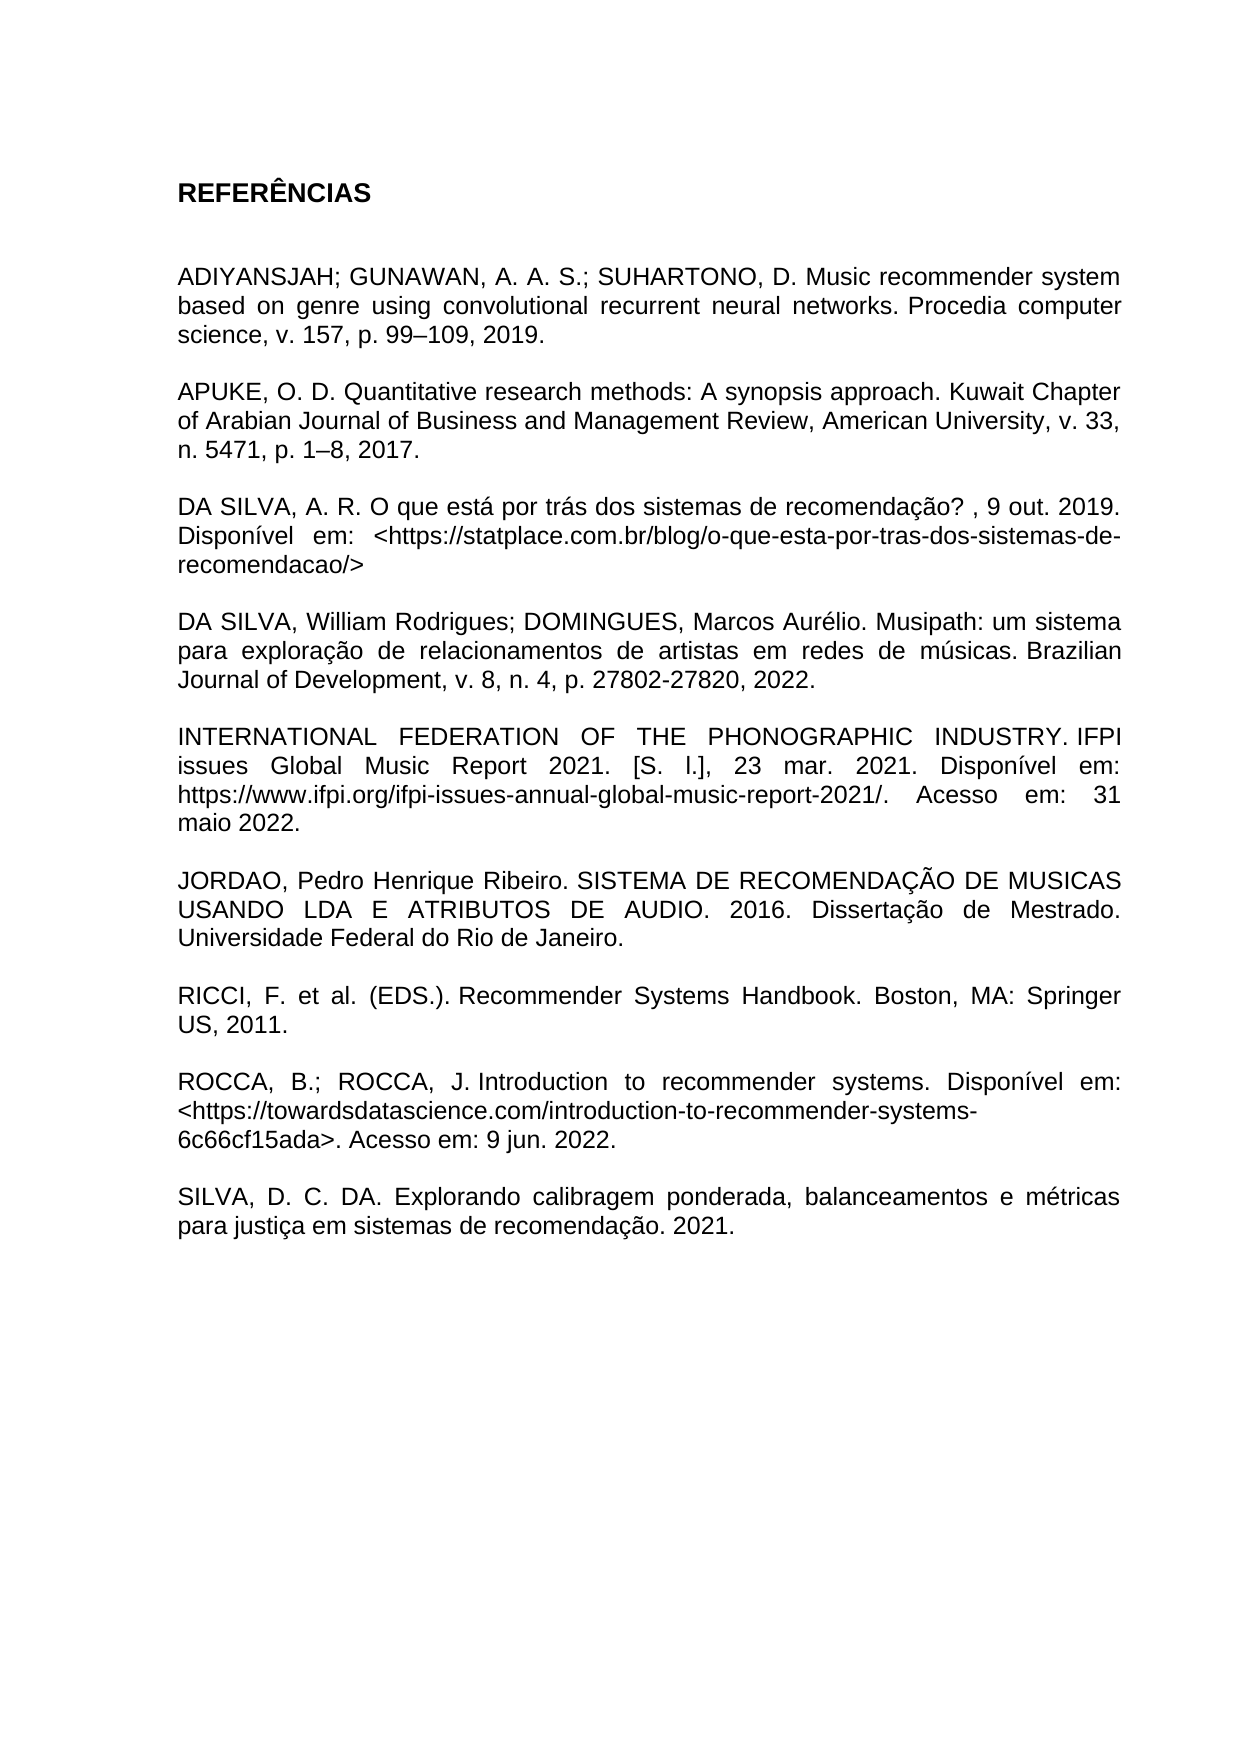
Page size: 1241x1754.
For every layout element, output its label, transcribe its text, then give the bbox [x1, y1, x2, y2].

text RICCI, F. et al. (EDS.). Recommender Systems Handbook. Boston, MA: Springer US, 2011. [177, 981, 1122, 1038]
text REFERÊNCIAS [177, 177, 1122, 208]
text DA SILVA, William Rodrigues; DOMINGUES, Marcos Aurélio. Musipath: um sistema para exploração de relacionamentos de artistas em redes de músicas. Brazilian Journal of Development, v. 8, n. 4, p. 27802-27820, 2022. [177, 607, 1122, 693]
text ROCCA, B.; ROCCA, J. Introduction to recommender systems. Disponível em: <https://towardsdatascience.com/introduction-to-recommender-systems-6c66cf15ada>. Acesso em: 9 jun. 2022. [177, 1067, 1122, 1153]
text INTERNATIONAL FEDERATION OF THE PHONOGRAPHIC INDUSTRY. IFPI issues Global Music Report 2021. [S. l.], 23 mar. 2021. Disponível em: https://www.ifpi.org/ifpi-issues-annual-global-music-report-2021/. Acesso em: 31 maio 2022. [177, 722, 1122, 837]
text JORDAO, Pedro Henrique Ribeiro. SISTEMA DE RECOMENDAÇÃO DE MUSICAS USANDO LDA E ATRIBUTOS DE AUDIO. 2016. Dissertação de Mestrado. Universidade Federal do Rio de Janeiro. [177, 866, 1122, 952]
text APUKE, O. D. Quantitative research methods: A synopsis approach. Kuwait Chapter of Arabian Journal of Business and Management Review, American University, v. 33, n. 5471, p. 1–8, 2017. [177, 377, 1122, 463]
text SILVA, D. C. DA. Explorando calibragem ponderada, balanceamentos e métricas para justiça em sistemas de recomendação. 2021. [177, 1182, 1122, 1240]
text ADIYANSJAH; GUNAWAN, A. A. S.; SUHARTONO, D. Music recommender system based on genre using convolutional recurrent neural networks. Procedia computer science, v. 157, p. 99–109, 2019. [177, 262, 1122, 348]
text DA SILVA, A. R. O que está por trás dos sistemas de recomendação? , 9 out. 2019. Disponível em: <https://statplace.com.br/blog/o-que-esta-por-tras-dos-sistemas-de-recomendacao/> [177, 492, 1122, 578]
